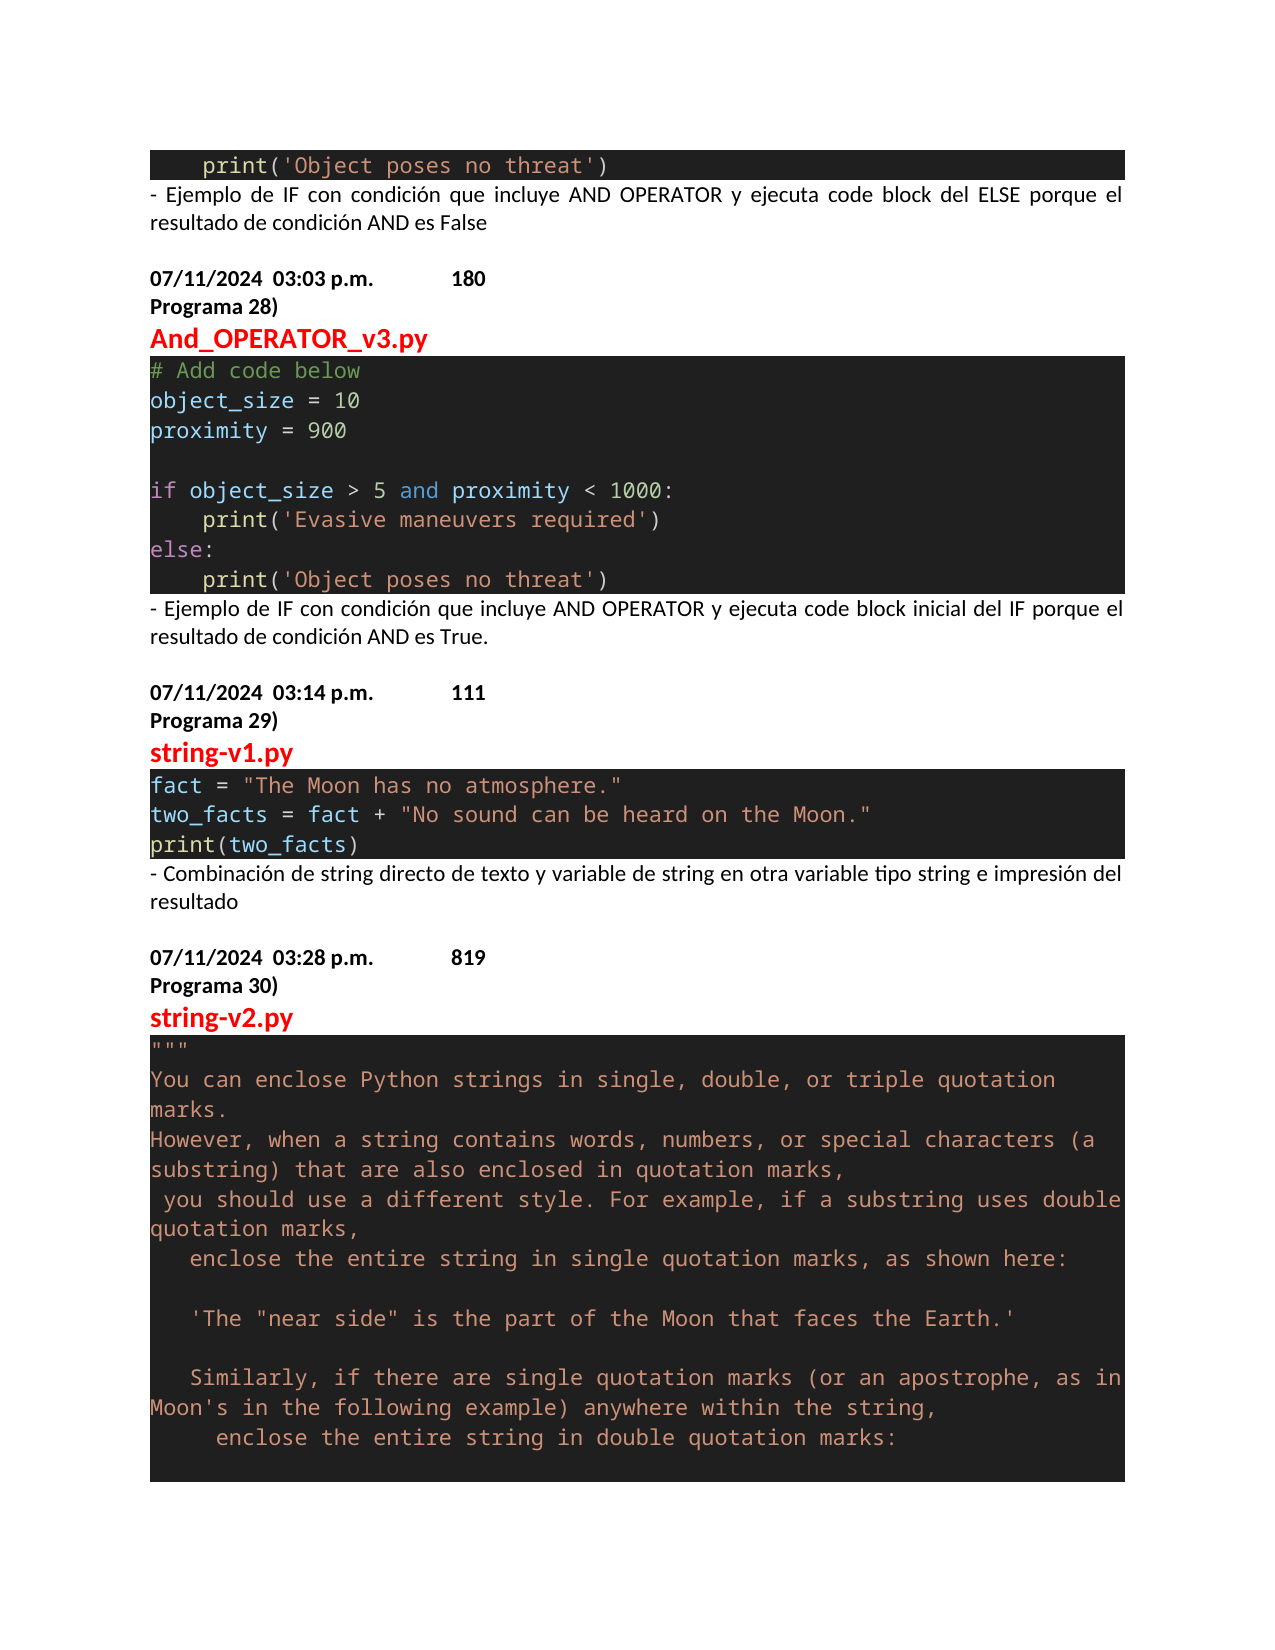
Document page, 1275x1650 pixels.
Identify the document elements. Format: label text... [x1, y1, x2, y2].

text 07/11/2024 03:28 p.m. 819 [150, 943, 1125, 971]
text print('Evasive maneuvers required') [150, 504, 1125, 534]
text - Ejemplo de IF con condición que incluye AND OPERATOR y ejecuta code block inicial del IF porque el resultado de condición AND es True. [150, 594, 1125, 650]
text string-v2.py [150, 999, 1125, 1035]
text Similarly, if there are single quotation marks (or an apostrophe, as in Moon's in the following example) anywhere within the string, [150, 1362, 1125, 1422]
text 07/11/2024 03:03 p.m. 180 [150, 264, 1125, 292]
text string-v1.py [150, 734, 1125, 769]
text - Ejemplo de IF con condición que incluye AND OPERATOR y ejecuta code block del ELSE porque el resultado de condición AND es False [150, 180, 1125, 236]
text two_facts = fact + "No sound can be heard on the Moon." [150, 799, 1125, 829]
text """ [150, 1035, 1125, 1064]
text Programa 29) [150, 706, 1125, 734]
text print('Object poses no threat') [150, 150, 1125, 180]
text enclose the entire string in single quotation marks, as shown here: [150, 1243, 1125, 1273]
text Programa 28) [150, 292, 1125, 320]
text else: [150, 534, 1125, 564]
text - Combinación de string directo de texto y variable de string en otra variable tipo string e impresión del resultado [150, 859, 1125, 915]
text if object_size > 5 and proximity < 1000: [150, 475, 1125, 504]
text 07/11/2024 03:14 p.m. 111 [150, 678, 1125, 706]
text print(two_facts) [150, 829, 1125, 859]
text Programa 30) [150, 971, 1125, 999]
text enclose the entire string in double quotation marks: [150, 1422, 1125, 1452]
text You can enclose Python strings in single, double, or triple quotation marks. [150, 1064, 1125, 1124]
text 'The "near side" is the part of the Moon that faces the Earth.' [150, 1303, 1125, 1333]
text And_OPERATOR_v3.py [150, 320, 1125, 356]
text proximity = 900 [150, 415, 1125, 445]
text fact = "The Moon has no atmosphere." [150, 769, 1125, 799]
text # Add code below [150, 356, 1125, 385]
text you should use a different style. For example, if a substring uses double quotation marks, [150, 1184, 1125, 1243]
text print('Object poses no threat') [150, 564, 1125, 594]
text object_size = 10 [150, 385, 1125, 415]
text However, when a string contains words, numbers, or special characters (a substring) that are also enclosed in quotation marks, [150, 1124, 1125, 1184]
